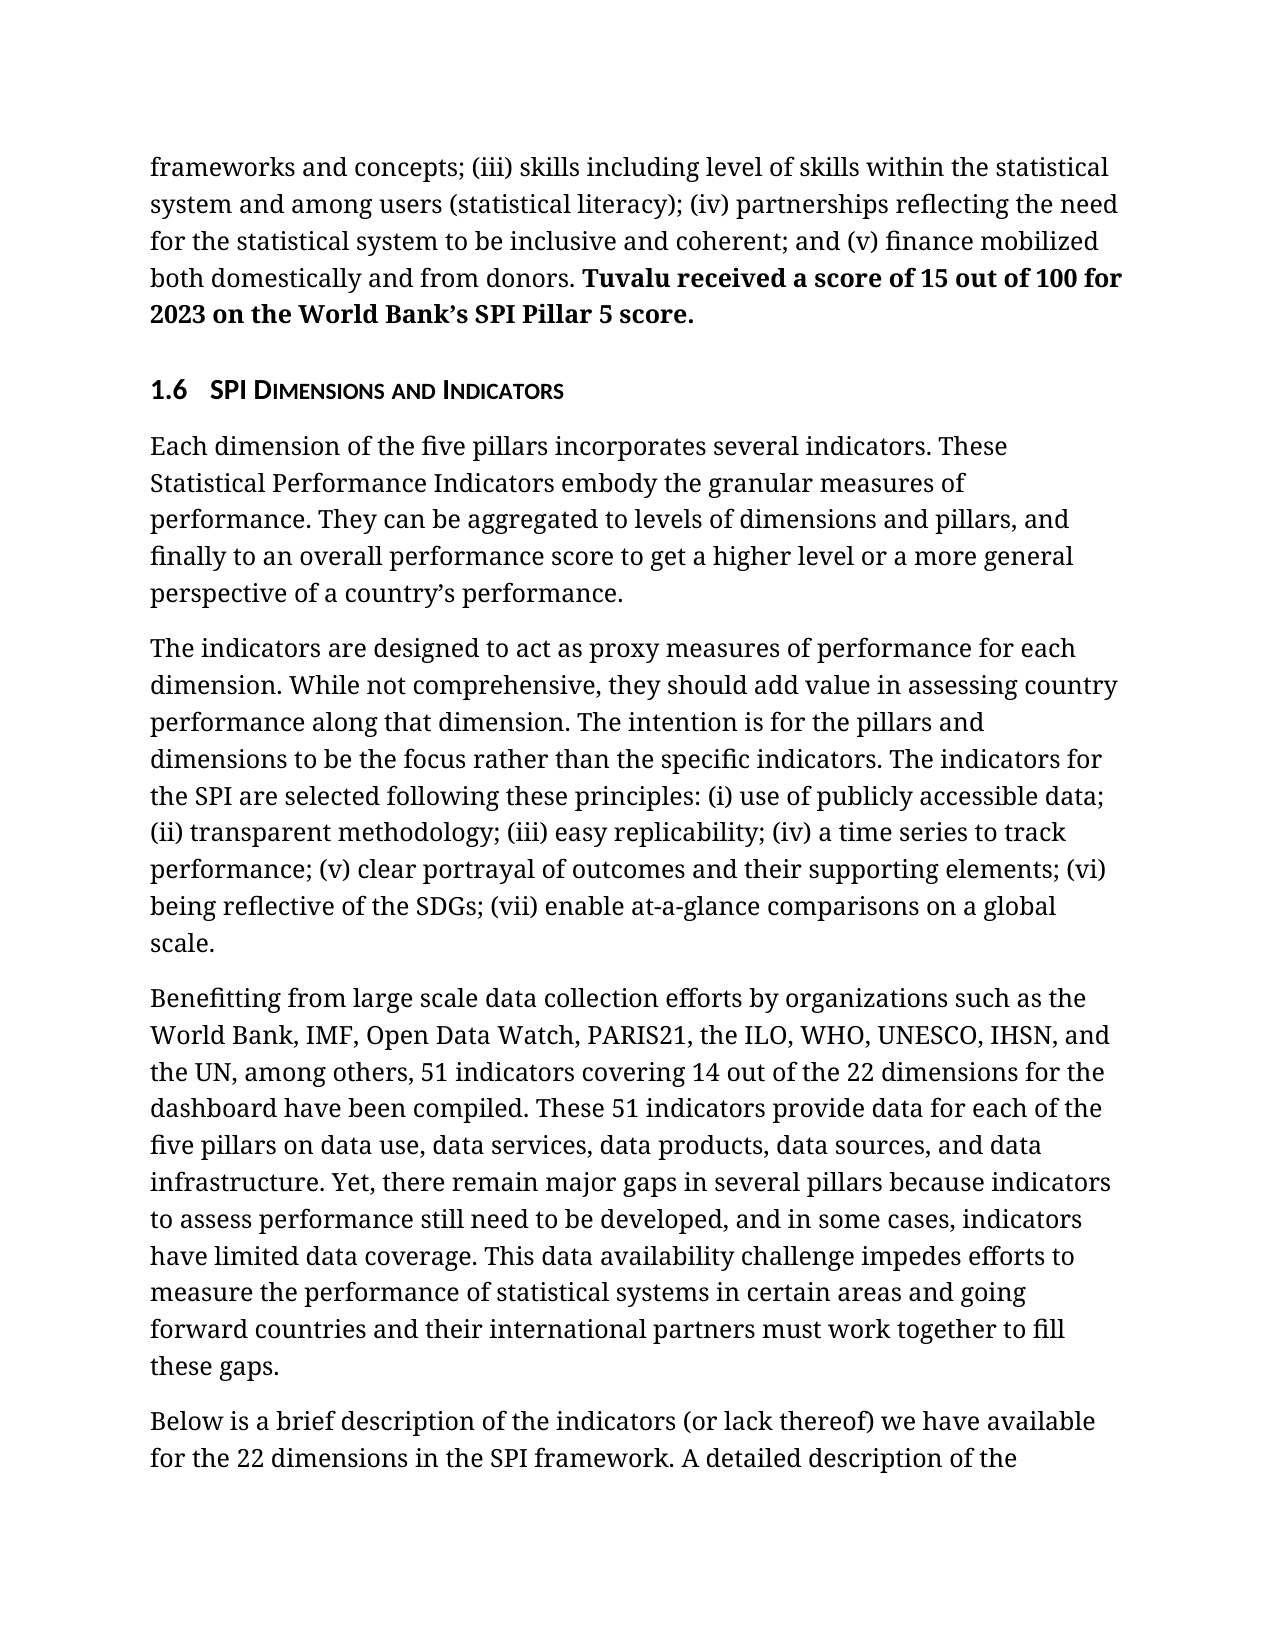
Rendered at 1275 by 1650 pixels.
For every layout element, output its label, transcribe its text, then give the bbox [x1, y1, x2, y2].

text Benefitting from large scale data collection efforts by organizations such as the World Bank, IMF, Open Data Watch, PARIS21, the ILO, WHO, UNESCO, IHSN, and the UN, among others, 51 indicators covering 14 out of the 22 dimensions for the dashboard have been compiled. These 51 indicators provide data for each of the five pillars on data use, data services, data products, data sources, and data infrastructure. Yet, there remain major gaps in several pillars because indicators to assess performance still need to be developed, and in some cases, indicators have limited data coverage. This data availability challenge impedes efforts to measure the performance of statistical systems in certain areas and going forward countries and their international partners must work together to fill these gaps. [150, 981, 1125, 1383]
text The indicators are designed to act as proxy measures of performance for each dimension. While not comprehensive, they should add value in assessing country performance along that dimension. The intention is for the pillars and dimensions to be the focus rather than the specific indicators. The indicators for the SPI are selected following these principles: (i) use of publicly accessible data; (ii) transparent methodology; (iii) easy replicability; (iv) a time series to track performance; (v) clear portrayal of outcomes and their supporting elements; (vi) being reflective of the SDGs; (vii) enable at-a-glance comparisons on a global scale. [150, 631, 1125, 959]
text Each dimension of the five pillars incorporates several indicators. These Statistical Performance Indicators embody the granular measures of performance. They can be aggregated to levels of dimensions and pillars, and finally to an overall performance score to get a higher level or a more general perspective of a country’s performance. [150, 428, 1125, 610]
subtitle SPI Dimensions and Indicators [150, 371, 1125, 407]
